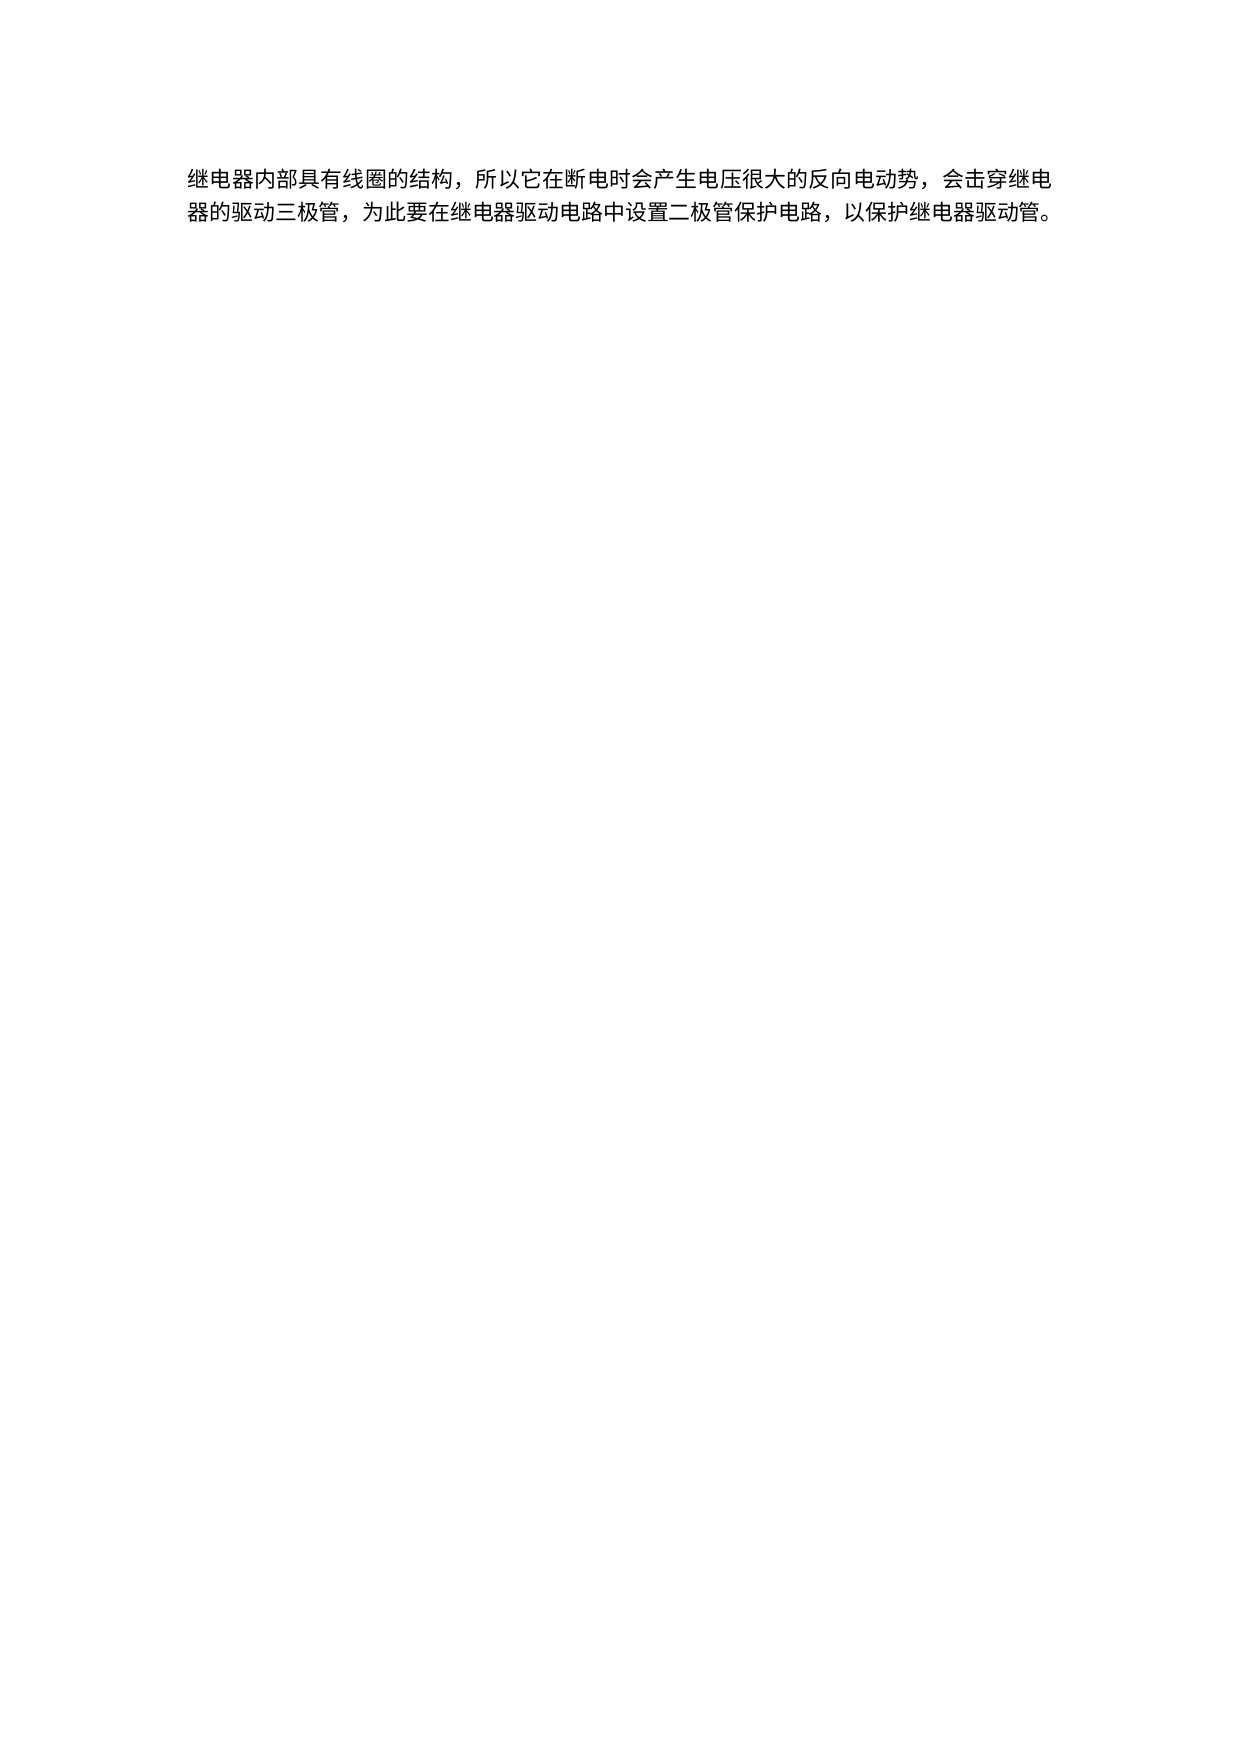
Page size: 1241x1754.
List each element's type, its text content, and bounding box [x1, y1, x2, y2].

text 继电器内部具有线圈的结构，所以它在断电时会产生电压很大的反向电动势，会击穿继电器的驱动三极管，为此要在继电器驱动电路中设置二极管保护电路，以保护继电器驱动管。 [187, 162, 1053, 227]
